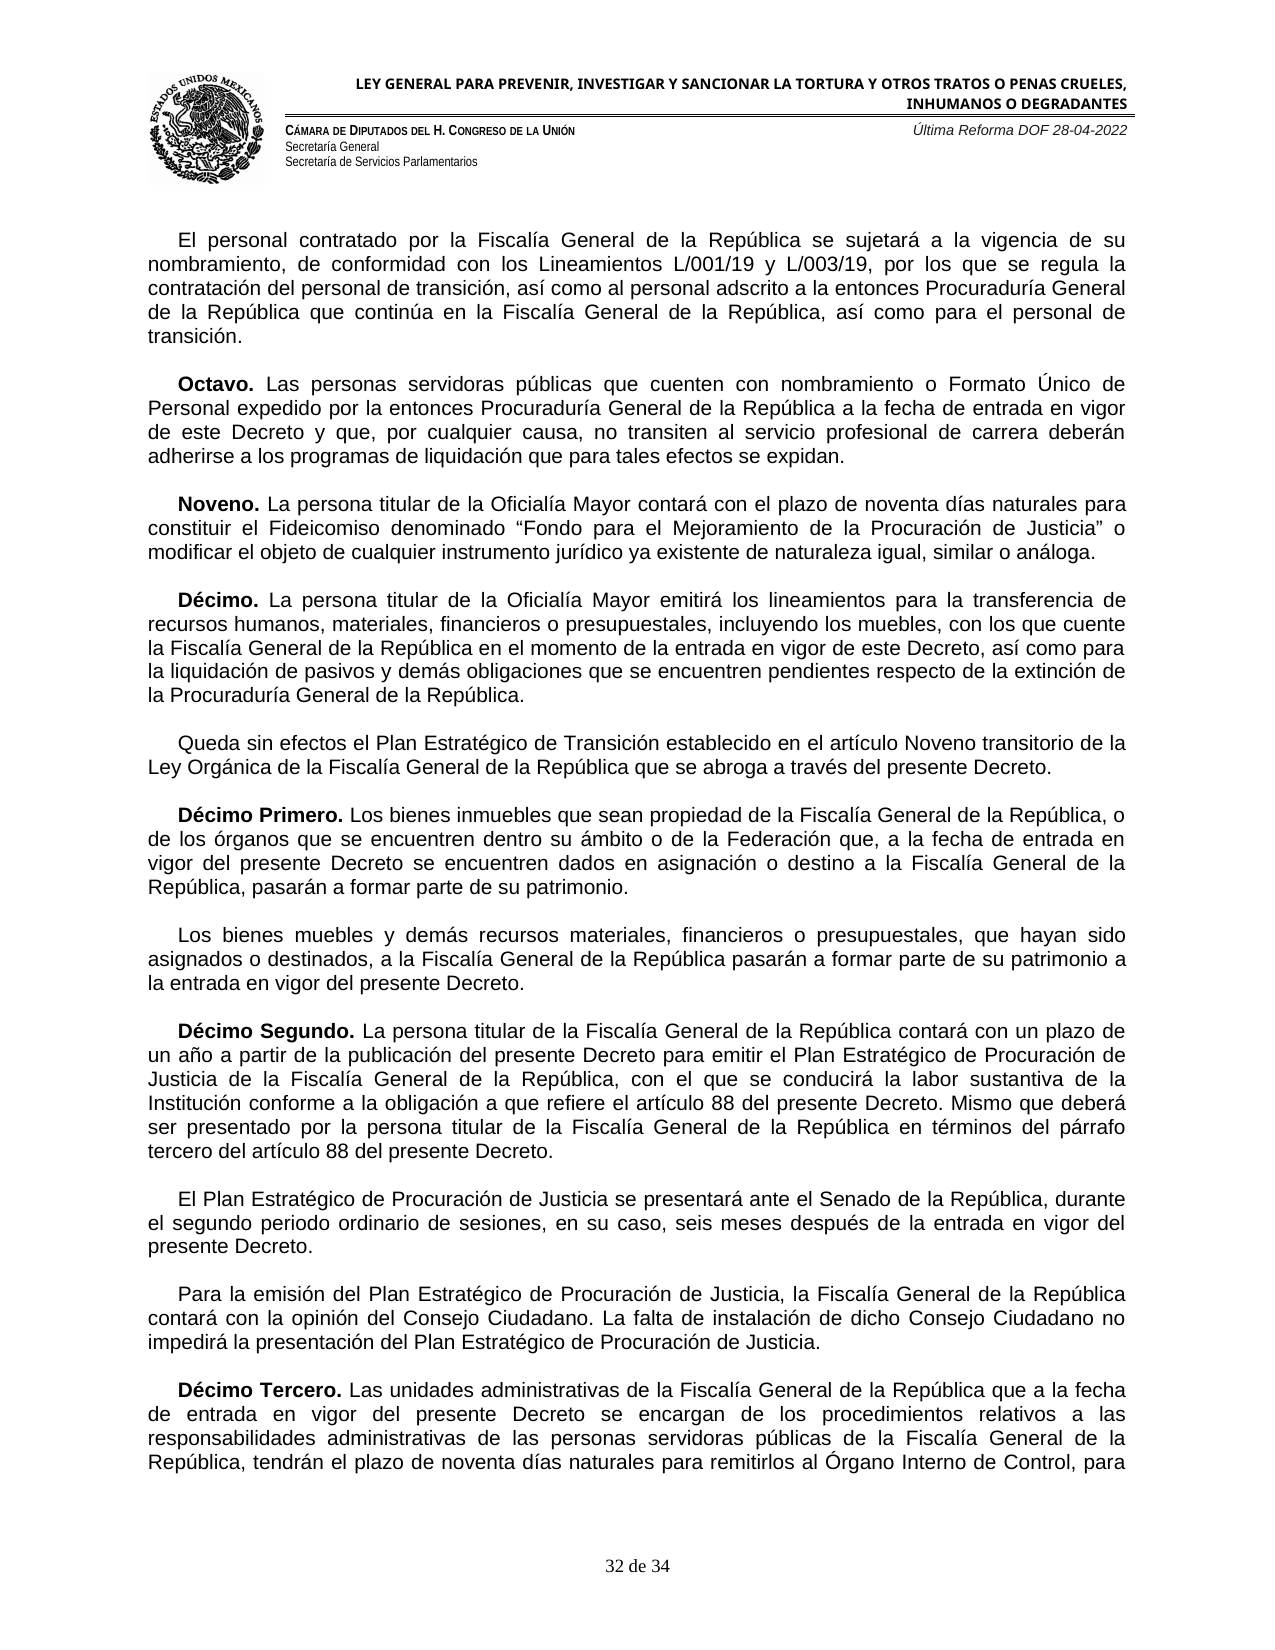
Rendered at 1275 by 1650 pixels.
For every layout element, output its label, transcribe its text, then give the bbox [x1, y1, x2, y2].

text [148, 1378, 1127, 1474]
text El Plan Estratégico de Procuración de Justicia se presentará ante el Senado de la República, durante el segundo periodo ordinario de sesiones, en su caso, seis meses después de la entrada en vigor del presente Decreto. [148, 1186, 1127, 1258]
text Los bienes muebles y demás recursos materiales, financieros o presupuestales, que hayan sido asignados o destinados, a la Fiscalía General de la República pasarán a formar parte de su patrimonio a la entrada en vigor del presente Decreto. [148, 923, 1127, 995]
text Décimo Primero. Los bienes inmuebles que sean propiedad de la Fiscalía General de la República, o de los órganos que se encuentren dentro su ámbito o de la Federación que, a la fecha de entrada en vigor del presente Decreto se encuentren dados en asignación o destino a la Fiscalía General de la República, pasarán a formar parte de su patrimonio. [148, 803, 1127, 899]
text Décimo. La persona titular de la Oficialía Mayor emitirá los lineamientos para la transferencia de recursos humanos, materiales, financieros o presupuestales, incluyendo los muebles, con los que cuente la Fiscalía General de la República en el momento de la entrada en vigor de este Decreto, así como para la liquidación de pasivos y demás obligaciones que se encuentren pendientes respecto de la extinción de la Procuraduría General de la República. [148, 587, 1127, 707]
text El personal contratado por la Fiscalía General de la República se sujetará a la vigencia de su nombramiento, de conformidad con los Lineamientos L/001/19 y L/003/19, por los que se regula la contratación del personal de transición, así como al personal adscrito a la entonces Procuraduría General de la República que continúa en la Fiscalía General de la República, así como para el personal de transición. [148, 228, 1127, 348]
text Queda sin efectos el Plan Estratégico de Transición establecido en el artículo Noveno transitorio de la Ley Orgánica de la Fiscalía General de la República que se abroga a través del presente Decreto. [148, 731, 1127, 779]
text Para la emisión del Plan Estratégico de Procuración de Justicia, la Fiscalía General de la República contará con la opinión del Consejo Ciudadano. La falta de instalación de dicho Consejo Ciudadano no impedirá la presentación del Plan Estratégico de Procuración de Justicia. [148, 1282, 1127, 1354]
text Décimo Segundo. La persona titular de la Fiscalía General de la República contará con un plazo de un año a partir de la publicación del presente Decreto para emitir el Plan Estratégico de Procuración de Justicia de la Fiscalía General de la República, con el que se conducirá la labor sustantiva de la Institución conforme a la obligación a que refiere el artículo 88 del presente Decreto. Mismo que deberá ser presentado por la persona titular de la Fiscalía General de la República en términos del párrafo tercero del artículo 88 del presente Decreto. [148, 1019, 1127, 1162]
text Noveno. La persona titular de la Oficialía Mayor contará con el plazo de noventa días naturales para constituir el Fideicomiso denominado “Fondo para el Mejoramiento de la Procuración de Justicia” o modificar el objeto de cualquier instrumento jurídico ya existente de naturaleza igual, similar o análoga. [148, 492, 1127, 563]
text Octavo. Las personas servidoras públicas que cuenten con nombramiento o Formato Único de Personal expedido por la entonces Procuraduría General de la República a la fecha de entrada en vigor de este Decreto y que, por cualquier causa, no transiten al servicio profesional de carrera deberán adherirse a los programas de liquidación que para tales efectos se expidan. [148, 372, 1127, 468]
